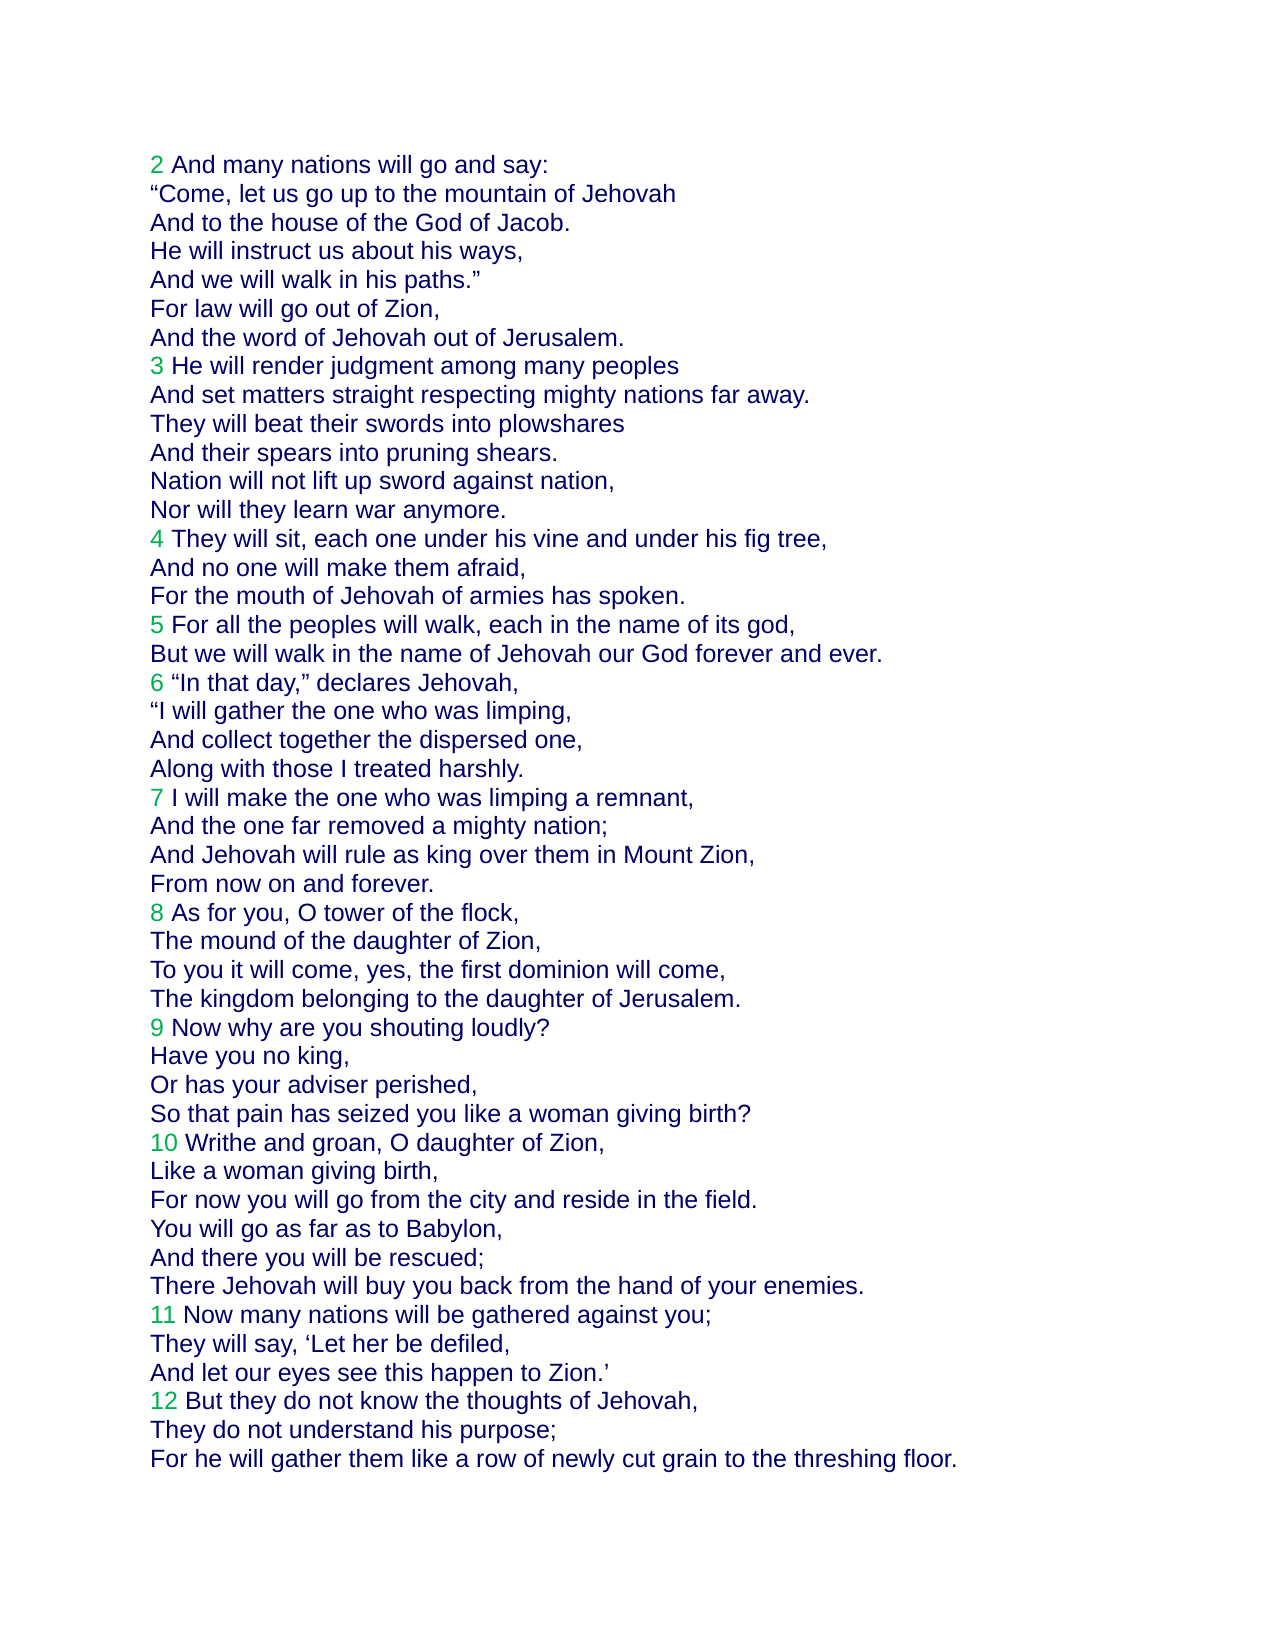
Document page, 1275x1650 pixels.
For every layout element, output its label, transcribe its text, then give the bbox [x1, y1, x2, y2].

text You will go as far as to Babylon, [150, 1214, 1125, 1242]
text Along with those I treated harshly. [150, 754, 1125, 782]
text For he will gather them like a row of newly cut grain to the threshing floor. [150, 1444, 1125, 1472]
text He will instruct us about his ways, [150, 236, 1125, 265]
text 12 But they do not know the thoughts of Jehovah, [150, 1386, 1125, 1415]
text “I will gather the one who was limping, [150, 696, 1125, 725]
text And the word of Jehovah out of Jerusalem. [150, 322, 1125, 351]
text And to the house of the God of Jacob. [150, 207, 1125, 236]
text The mound of the daughter of Zion, [150, 926, 1125, 955]
text 4 They will sit, each one under his vine and under his fig tree, [150, 524, 1125, 552]
text Or has your adviser perished, [150, 1070, 1125, 1099]
text 2 And many nations will go and say: [150, 150, 1125, 179]
text And their spears into pruning shears. [150, 437, 1125, 466]
text From now on and forever. [150, 869, 1125, 897]
text Like a woman giving birth, [150, 1156, 1125, 1185]
text Nor will they learn war anymore. [150, 495, 1125, 524]
text And there you will be rescued; [150, 1242, 1125, 1271]
text And the one far removed a mighty nation; [150, 811, 1125, 840]
text And no one will make them afraid, [150, 552, 1125, 581]
text And Jehovah will rule as king over them in Mount Zion, [150, 840, 1125, 869]
text 10 Writhe and groan, O daughter of Zion, [150, 1127, 1125, 1156]
text But we will walk in the name of Jehovah our God forever and ever. [150, 639, 1125, 667]
text 5 For all the peoples will walk, each in the name of its god, [150, 610, 1125, 639]
text For the mouth of Jehovah of armies has spoken. [150, 581, 1125, 610]
text They will say, ‘Let her be defiled, [150, 1329, 1125, 1357]
text There Jehovah will buy you back from the hand of your enemies. [150, 1271, 1125, 1300]
text 7 I will make the one who was limping a remnant, [150, 782, 1125, 811]
text Have you no king, [150, 1041, 1125, 1070]
text And set matters straight respecting mighty nations far away. [150, 380, 1125, 409]
text The kingdom belonging to the daughter of Jerusalem. [150, 984, 1125, 1012]
text 11 Now many nations will be gathered against you; [150, 1300, 1125, 1329]
text 3 He will render judgment among many peoples [150, 351, 1125, 380]
text They will beat their swords into plowshares [150, 409, 1125, 437]
text And let our eyes see this happen to Zion.’ [150, 1357, 1125, 1386]
text 9 Now why are you shouting loudly? [150, 1012, 1125, 1041]
text Nation will not lift up sword against nation, [150, 466, 1125, 495]
text And we will walk in his paths.” [150, 265, 1125, 294]
text “Come, let us go up to the mountain of Jehovah [150, 179, 1125, 207]
text 6 “In that day,” declares Jehovah, [150, 667, 1125, 696]
text To you it will come, yes, the first dominion will come, [150, 955, 1125, 984]
text So that pain has seized you like a woman giving birth? [150, 1099, 1125, 1127]
text 8 As for you, O tower of the flock, [150, 897, 1125, 926]
text And collect together the dispersed one, [150, 725, 1125, 754]
text For now you will go from the city and reside in the field. [150, 1185, 1125, 1214]
text For law will go out of Zion, [150, 294, 1125, 322]
text They do not understand his purpose; [150, 1415, 1125, 1444]
